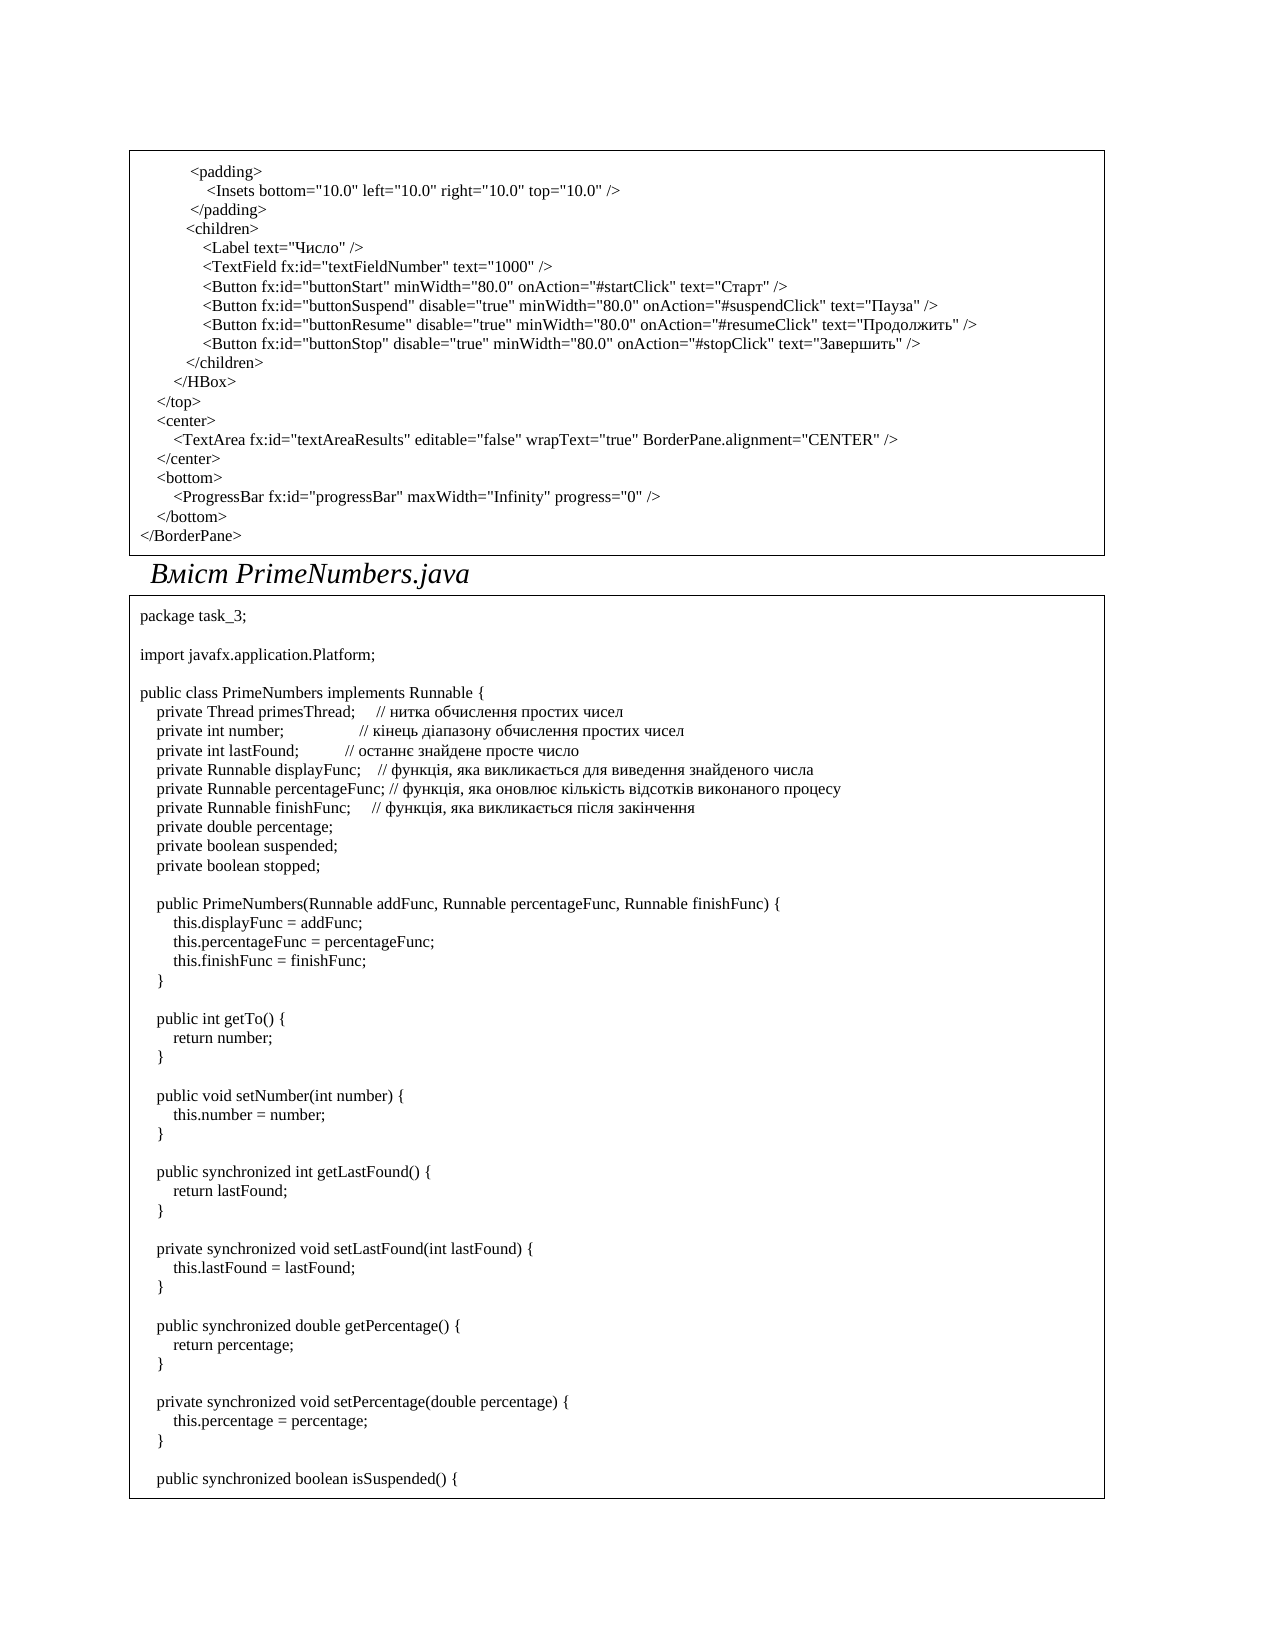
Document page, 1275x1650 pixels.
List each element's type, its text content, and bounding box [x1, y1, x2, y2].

text Вміст PrimeNumbers.java [150, 556, 1125, 590]
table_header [130, 596, 1104, 1498]
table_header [130, 151, 1104, 555]
